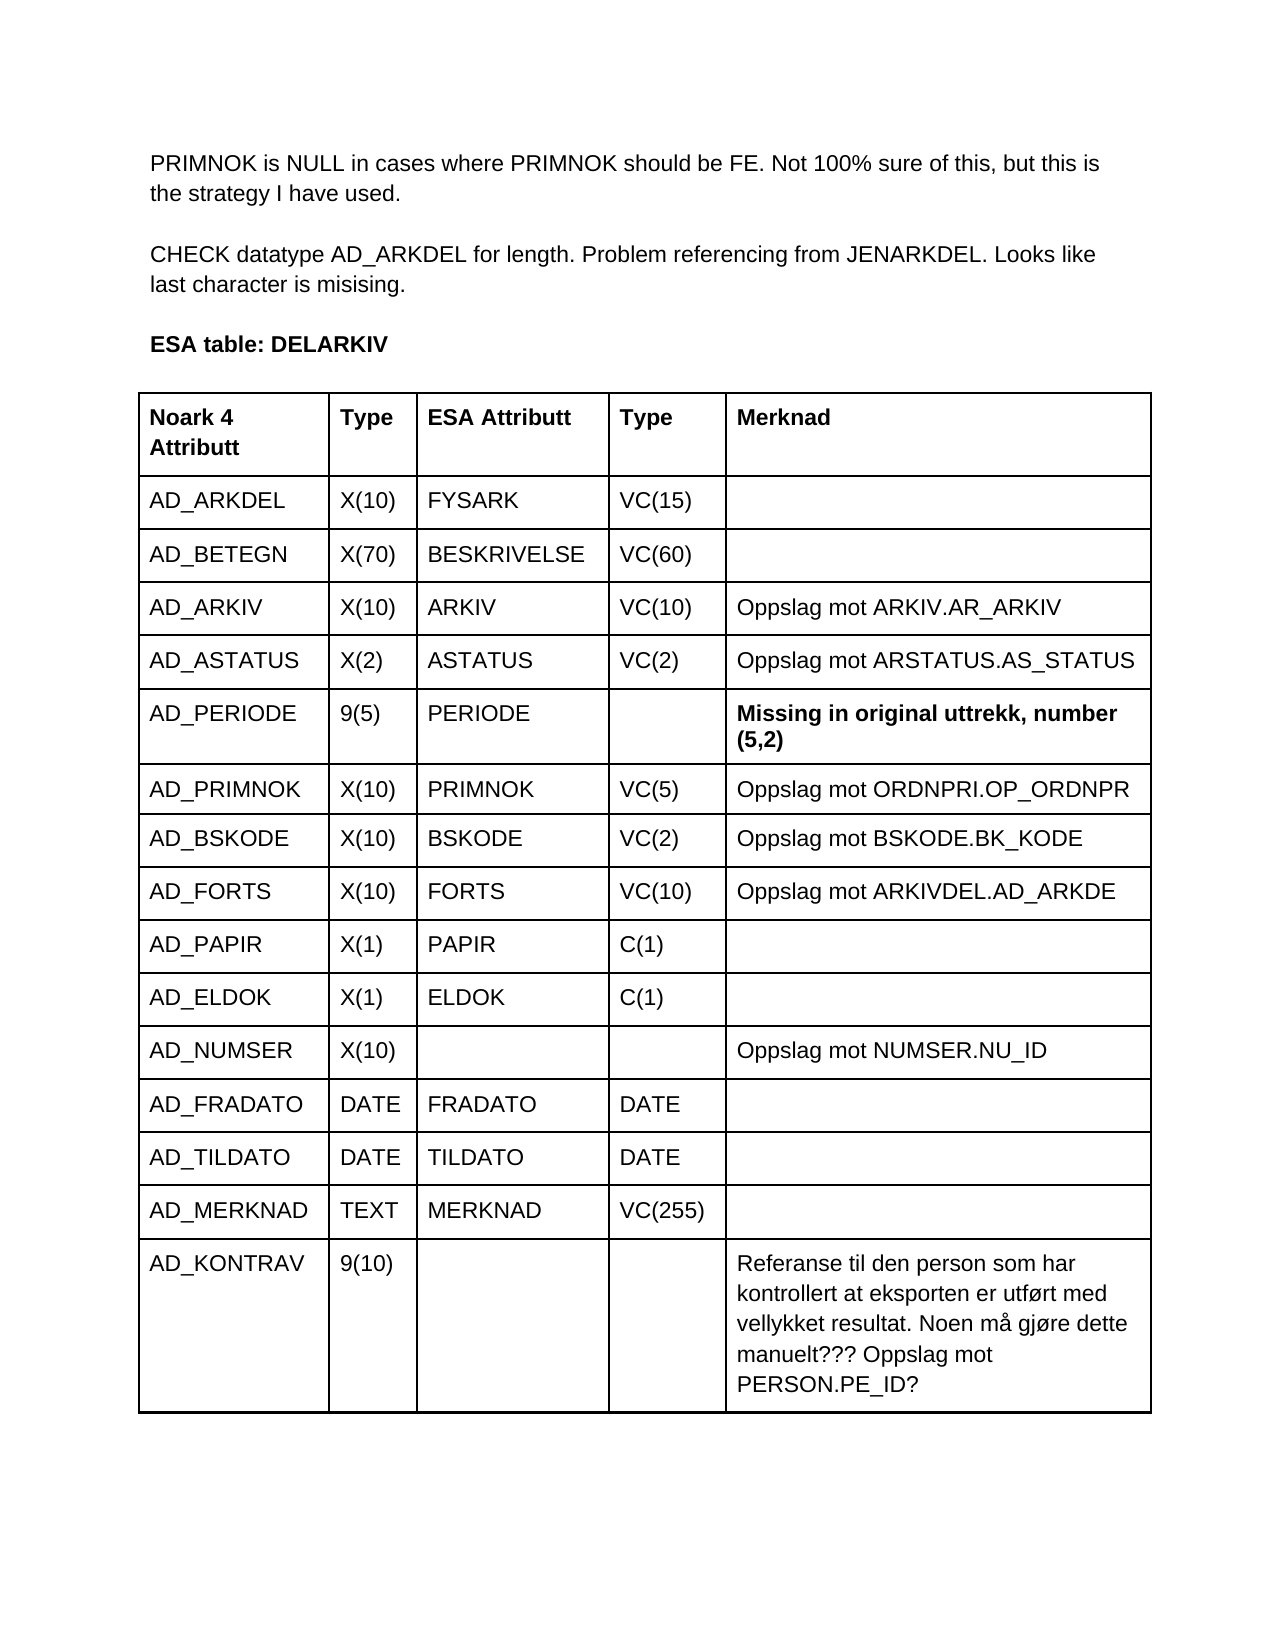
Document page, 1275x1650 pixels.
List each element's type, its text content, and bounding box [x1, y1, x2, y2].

table_cell [727, 477, 1150, 528]
table_cell AD_KONTRAV [140, 1240, 328, 1411]
table_cell AD_ARKIV [140, 583, 328, 634]
table_cell VC(5) [610, 765, 725, 812]
table_cell AD_ELDOK [140, 974, 328, 1025]
table_cell AD_BETEGN [140, 530, 328, 581]
table_cell [727, 1080, 1150, 1131]
table_cell [727, 1186, 1150, 1237]
table_cell DATE [610, 1133, 725, 1184]
table_cell ARKIV [418, 583, 608, 634]
table_cell AD_TILDATO [140, 1133, 328, 1184]
table_cell ELDOK [418, 974, 608, 1025]
table_cell X(10) [330, 765, 416, 812]
table_cell [727, 1133, 1150, 1184]
table_cell Oppslag mot ARKIVDEL.AD_ARKDE [727, 868, 1150, 919]
table_cell AD_MERKNAD [140, 1186, 328, 1237]
table_cell Oppslag mot ORDNPRI.OP_ORDNPR [727, 765, 1150, 812]
table_cell [418, 1027, 608, 1078]
table_cell X(10) [330, 815, 416, 866]
table_header Noark 4 Attributt [140, 394, 328, 475]
text PRIMNOK is NULL in cases where PRIMNOK should be FE. Not 100% sure of this, but this is the strategy I have used. [150, 150, 1125, 207]
table_cell MERKNAD [418, 1186, 608, 1237]
table_cell ASTATUS [418, 636, 608, 687]
table_cell TILDATO [418, 1133, 608, 1184]
table_cell C(1) [610, 974, 725, 1025]
table_cell DATE [330, 1133, 416, 1184]
table_cell X(10) [330, 583, 416, 634]
table_cell AD_PRIMNOK [140, 765, 328, 812]
table_cell Oppslag mot ARKIV.AR_ARKIV [727, 583, 1150, 634]
table_cell Missing in original uttrekk, number (5,2) [727, 690, 1150, 763]
table_cell AD_BSKODE [140, 815, 328, 866]
table_cell [727, 530, 1150, 581]
table_cell VC(2) [610, 636, 725, 687]
table_cell TEXT [330, 1186, 416, 1237]
table_cell AD_PAPIR [140, 921, 328, 972]
text CHECK datatype AD_ARKDEL for length. Problem referencing from JENARKDEL. Looks like last character is misising. [150, 241, 1125, 297]
table_cell PRIMNOK [418, 765, 608, 812]
table_cell VC(15) [610, 477, 725, 528]
table_cell PAPIR [418, 921, 608, 972]
table_cell AD_FRADATO [140, 1080, 328, 1131]
table_header ESA Attributt [418, 394, 608, 475]
table_cell AD_PERIODE [140, 690, 328, 763]
table_cell Oppslag mot NUMSER.NU_ID [727, 1027, 1150, 1078]
table_header Merknad [727, 394, 1150, 475]
table_cell FRADATO [418, 1080, 608, 1131]
table_cell X(1) [330, 921, 416, 972]
text ESA table: DELARKIV [150, 331, 1125, 358]
table_cell BSKODE [418, 815, 608, 866]
table_cell AD_ASTATUS [140, 636, 328, 687]
table_cell FYSARK [418, 477, 608, 528]
table_cell Oppslag mot BSKODE.BK_KODE [727, 815, 1150, 866]
table_cell AD_FORTS [140, 868, 328, 919]
table_cell VC(10) [610, 868, 725, 919]
table_cell BESKRIVELSE [418, 530, 608, 581]
table_cell FORTS [418, 868, 608, 919]
table_cell [610, 690, 725, 763]
table_cell DATE [610, 1080, 725, 1131]
table_cell AD_ARKDEL [140, 477, 328, 528]
table_cell [727, 921, 1150, 972]
table_cell [727, 974, 1150, 1025]
table_cell VC(60) [610, 530, 725, 581]
table_cell X(70) [330, 530, 416, 581]
table_cell AD_NUMSER [140, 1027, 328, 1078]
table_cell X(10) [330, 1027, 416, 1078]
table_cell X(2) [330, 636, 416, 687]
table_cell 9(10) [330, 1240, 416, 1411]
table_header Type [330, 394, 416, 475]
table_cell Referanse til den person som har kontrollert at eksporten er utført med vellykket resultat. Noen må gjøre dette manuelt??? Oppslag mot PERSON.PE_ID? [727, 1240, 1150, 1411]
table_cell VC(10) [610, 583, 725, 634]
table_cell Oppslag mot ARSTATUS.AS_STATUS [727, 636, 1150, 687]
table_cell 9(5) [330, 690, 416, 763]
table_cell X(10) [330, 868, 416, 919]
table_cell VC(255) [610, 1186, 725, 1237]
table_cell X(10) [330, 477, 416, 528]
table_cell [610, 1240, 725, 1411]
table_cell C(1) [610, 921, 725, 972]
table_cell [418, 1240, 608, 1411]
table_cell PERIODE [418, 690, 608, 763]
table_header Type [610, 394, 725, 475]
table_cell DATE [330, 1080, 416, 1131]
table_cell [610, 1027, 725, 1078]
table_cell X(1) [330, 974, 416, 1025]
table_cell VC(2) [610, 815, 725, 866]
